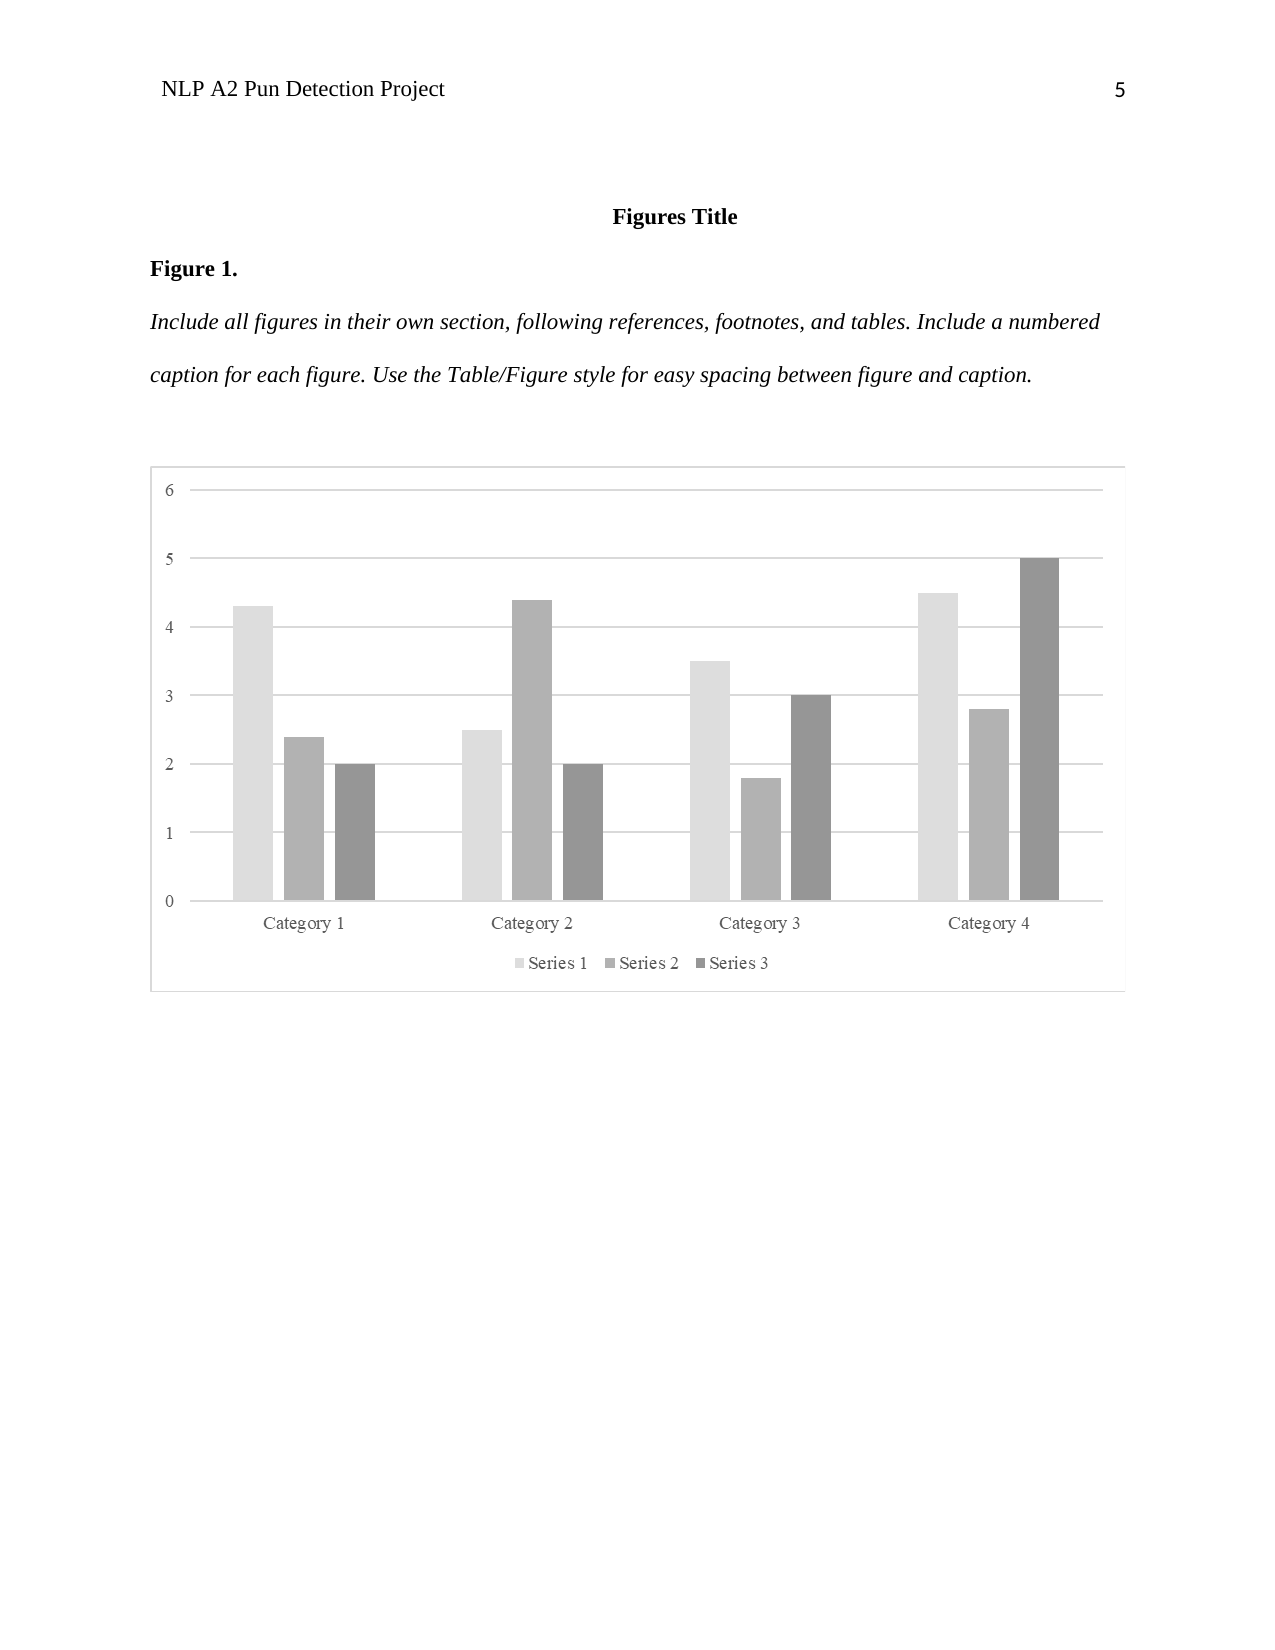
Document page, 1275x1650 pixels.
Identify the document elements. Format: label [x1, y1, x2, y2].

picture [150, 466, 1125, 992]
